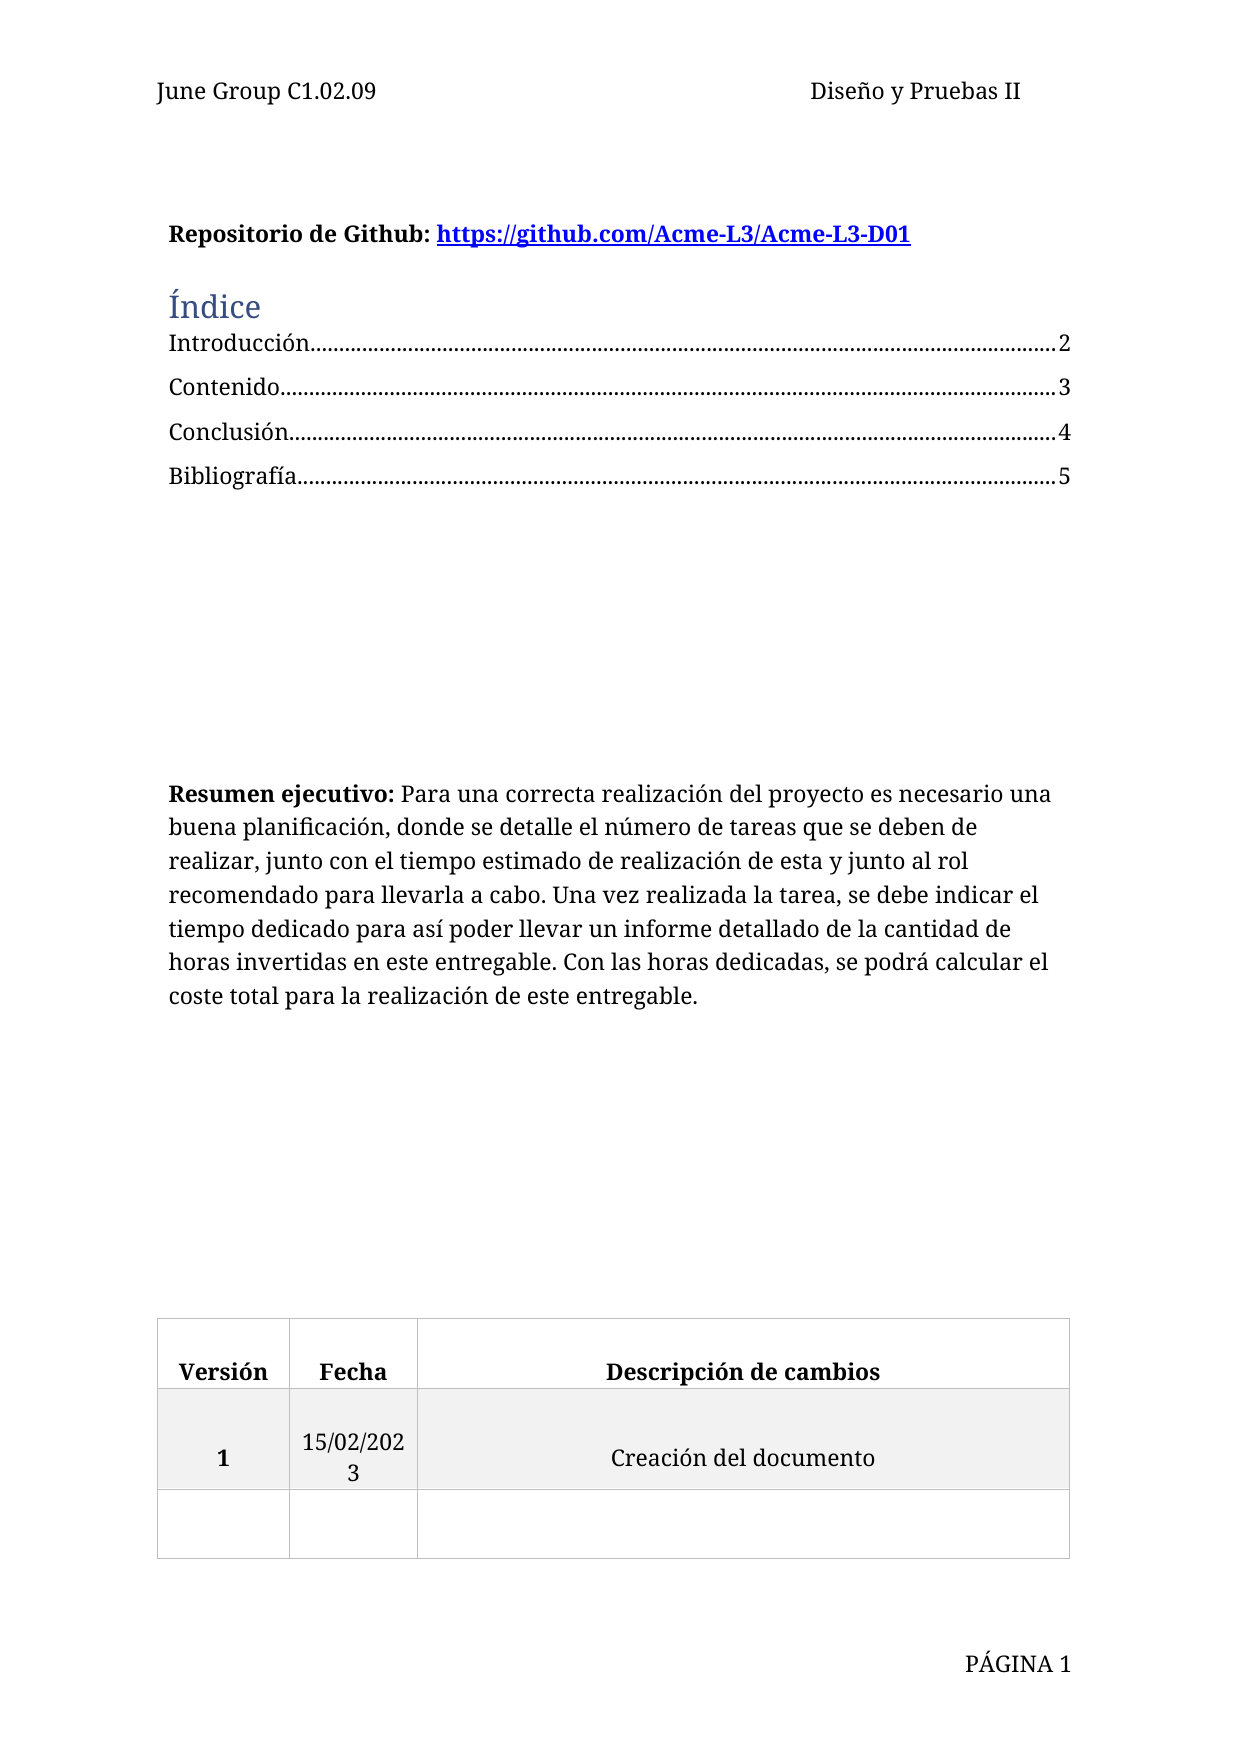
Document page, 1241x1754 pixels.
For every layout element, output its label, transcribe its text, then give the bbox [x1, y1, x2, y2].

table_cell [158, 1490, 289, 1558]
table_header Versión [158, 1319, 289, 1387]
table_header Fecha [290, 1319, 417, 1387]
table_cell [418, 1490, 1069, 1558]
table_cell 1 [158, 1389, 289, 1488]
text Resumen ejecutivo: Para una correcta realización del proyecto es necesario una buena planificación, donde se detalle el número de tareas que se deben de realizar, junto con el tiempo estimado de realización de esta y junto al rol recomendado para llevarla a cabo. Una vez realizada la tarea, se debe indicar el tiempo dedicado para así poder llevar un informe detallado de la cantidad de horas invertidas en este entregable. Con las horas dedicadas, se podrá calcular el coste total para la realización de este entregable. [168, 778, 1072, 1011]
text Repositorio de Github: https://github.com/Acme-L3/Acme-L3-D01 [168, 217, 1072, 249]
table_cell [290, 1490, 417, 1558]
table_cell Creación del documento [418, 1389, 1069, 1488]
table_cell 15/02/2023 [290, 1389, 417, 1488]
table_header Descripción de cambios [418, 1319, 1069, 1387]
